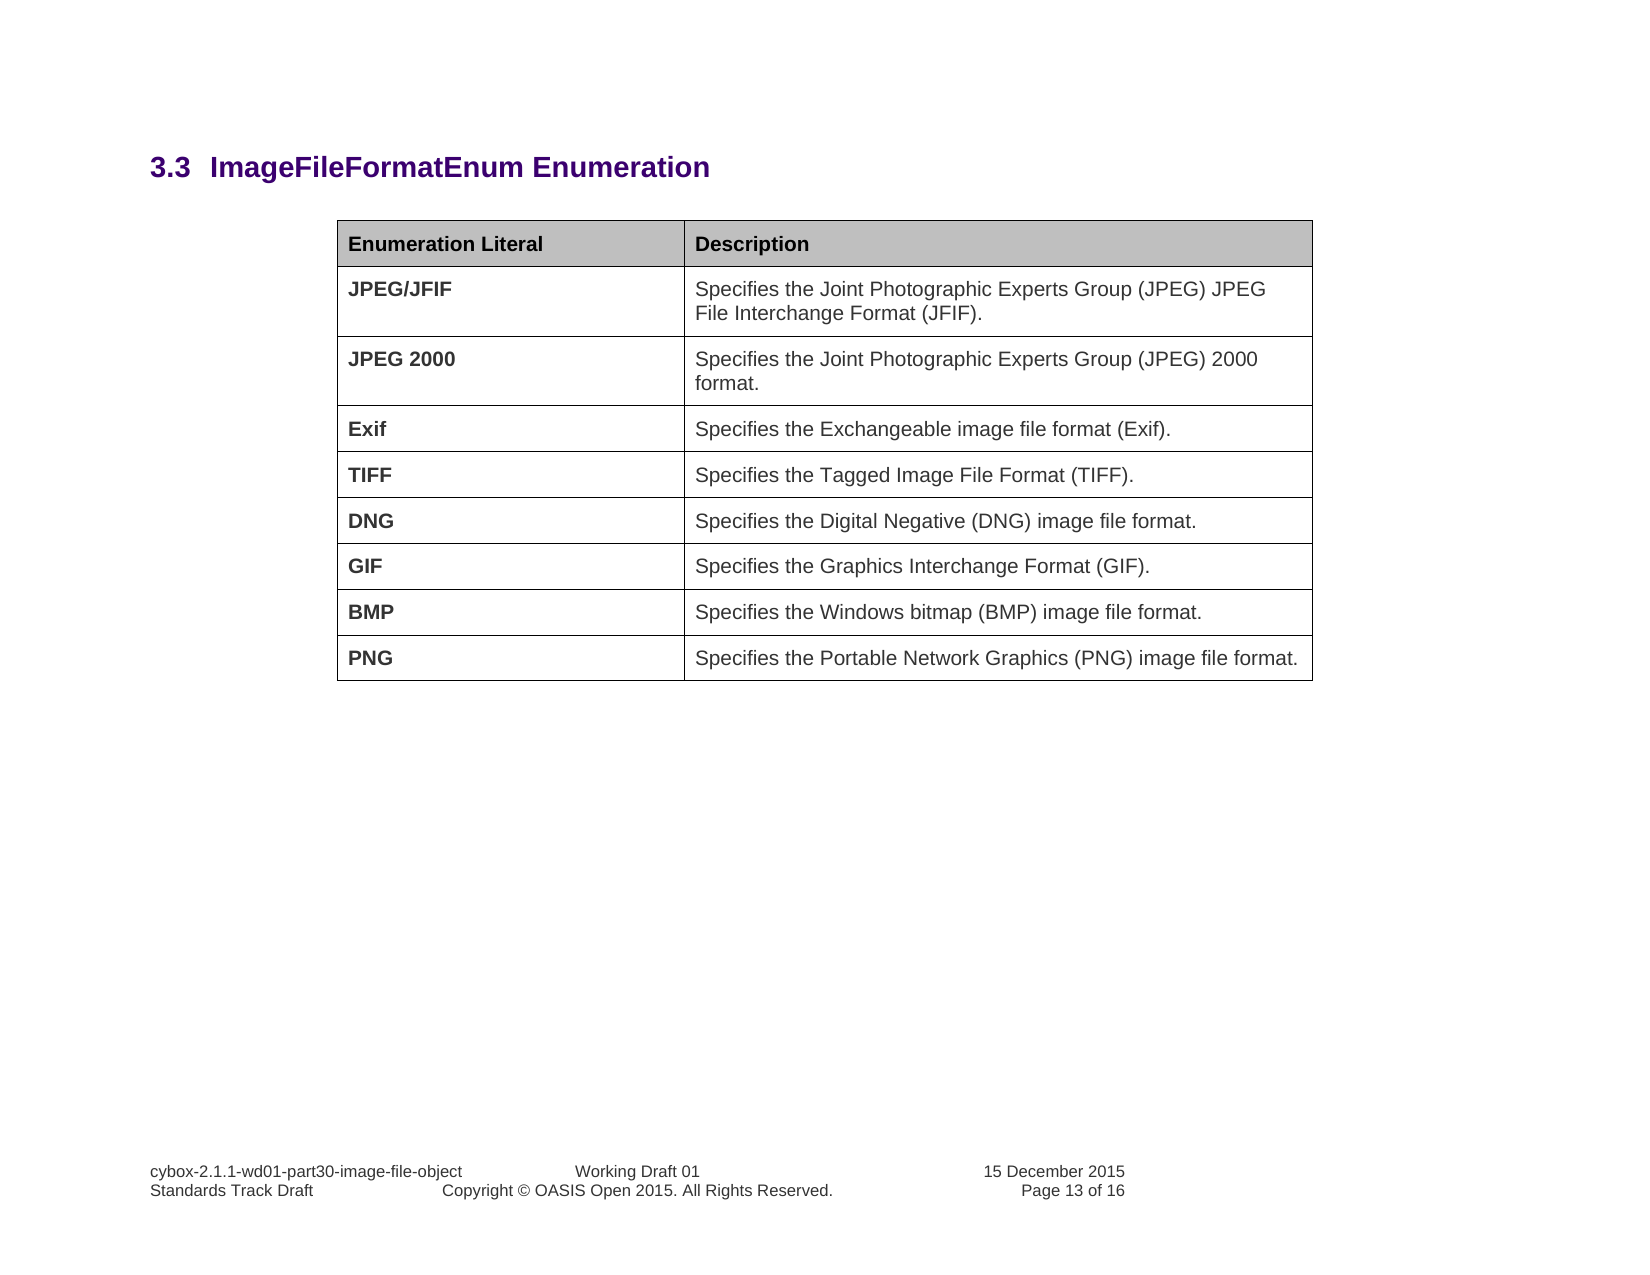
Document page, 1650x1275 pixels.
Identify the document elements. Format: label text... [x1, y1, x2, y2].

table_cell Specifies the Tagged Image File Format (TIFF). [685, 452, 1312, 497]
table_cell GIF [338, 544, 684, 589]
table_cell Specifies the Joint Photographic Experts Group (JPEG) JPEG File Interchange Format (JFIF). [685, 267, 1312, 336]
table_cell PNG [338, 636, 684, 680]
table_cell Specifies the Digital Negative (DNG) image file format. [685, 498, 1312, 543]
table_header Description [685, 221, 1312, 266]
table_cell JPEG 2000 [338, 337, 684, 405]
table_cell Specifies the Windows bitmap (BMP) image file format. [685, 590, 1312, 634]
table_cell BMP [338, 590, 684, 634]
table_cell Specifies the Portable Network Graphics (PNG) image file format. [685, 636, 1312, 680]
table_cell TIFF [338, 452, 684, 497]
table_cell Exif [338, 406, 684, 451]
subtitle ImageFileFormatEnum Enumeration [150, 150, 1500, 183]
table_cell JPEG/JFIF [338, 267, 684, 336]
table_cell Specifies the Joint Photographic Experts Group (JPEG) 2000 format. [685, 337, 1312, 405]
table_header Enumeration Literal [338, 221, 684, 266]
table_cell Specifies the Graphics Interchange Format (GIF). [685, 544, 1312, 589]
table_cell DNG [338, 498, 684, 543]
table_cell Specifies the Exchangeable image file format (Exif). [685, 406, 1312, 451]
